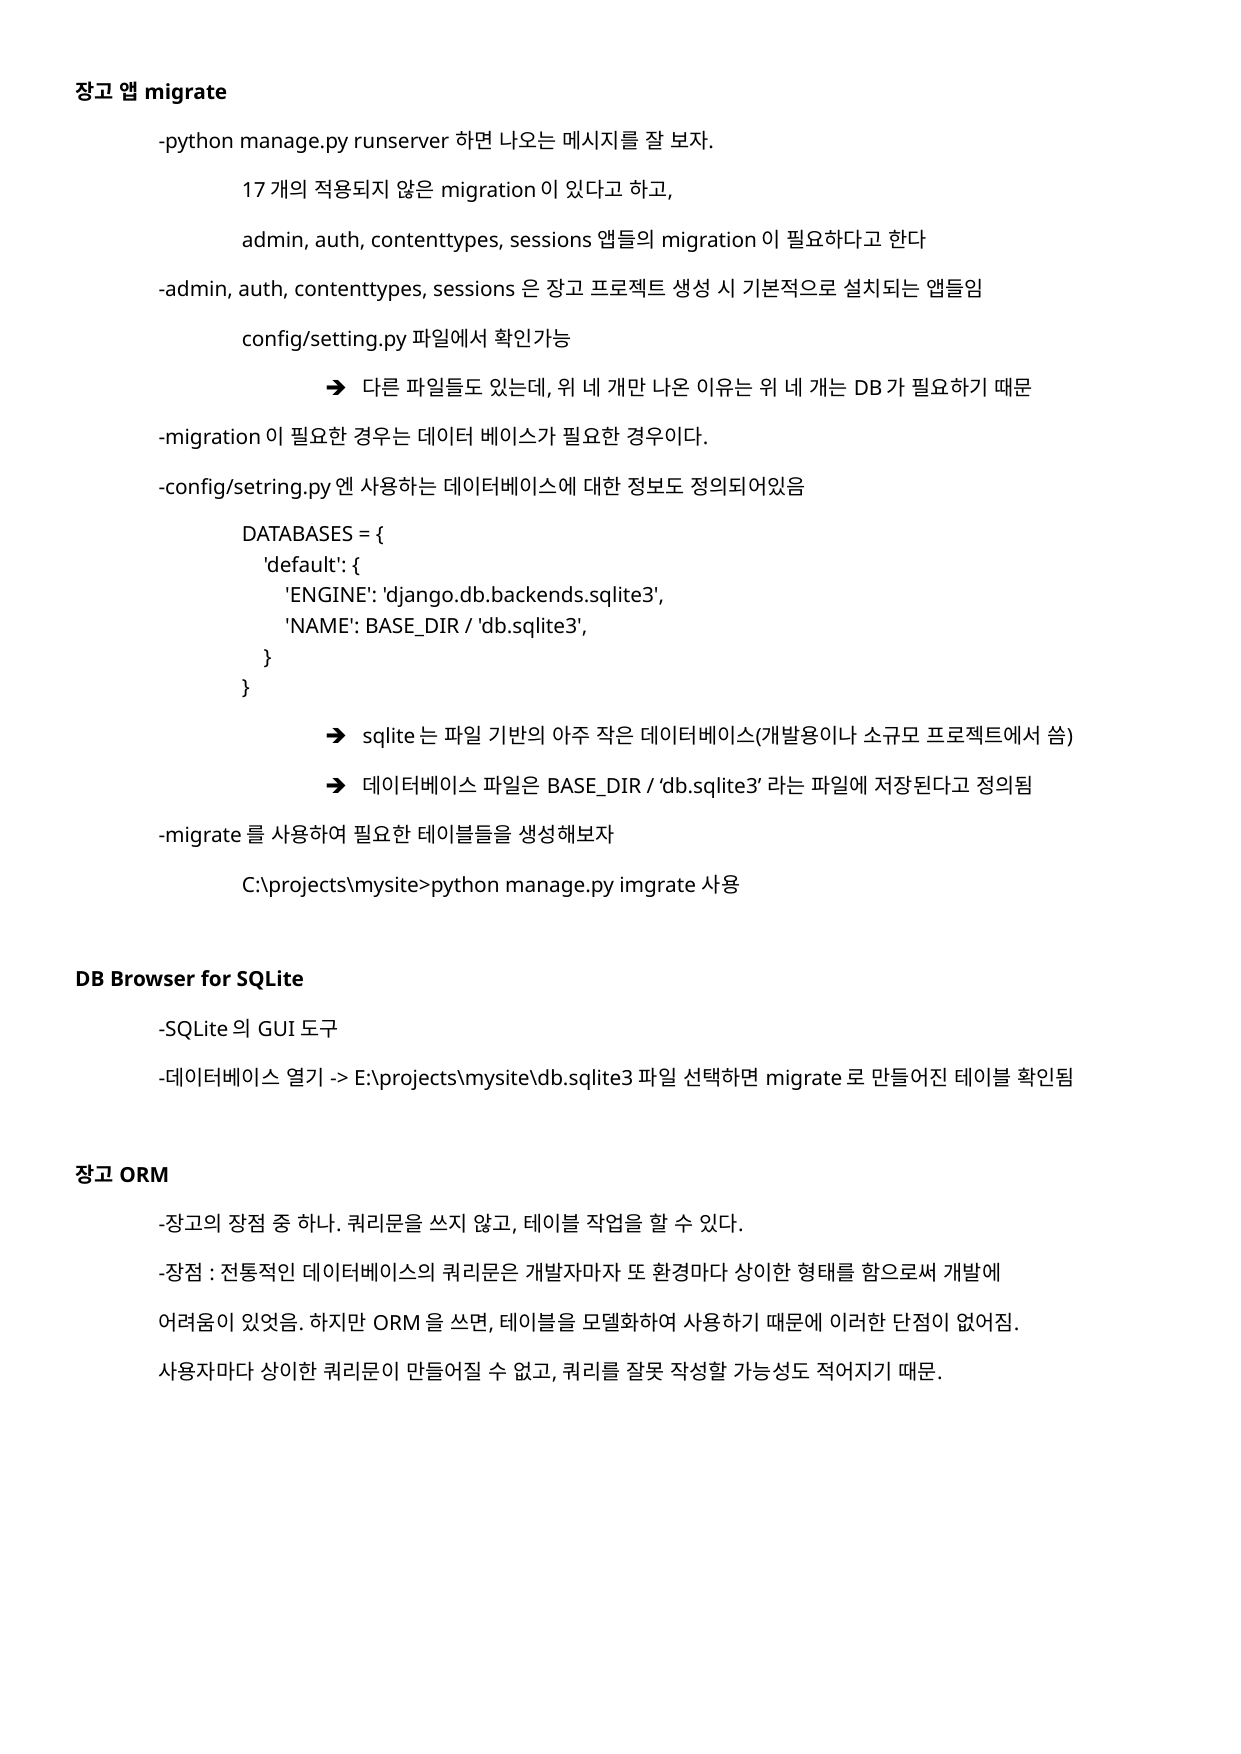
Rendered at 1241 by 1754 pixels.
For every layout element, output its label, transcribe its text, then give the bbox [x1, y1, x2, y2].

text -데이터베이스 열기 -> E:\projects\mysite\db.sqlite3 파일 선택하면 migrate로 만들어진 테이블 확인됨 [75, 1061, 1165, 1092]
text 17개의 적용되지 않은 migration이 있다고 하고, [75, 174, 1165, 204]
text -config/setring.py엔 사용하는 데이터베이스에 대한 정보도 정의되어있음 [158, 470, 1165, 500]
text DB Browser for SQLite [75, 964, 1165, 993]
text -SQLite의 GUI 도구 [75, 1012, 1165, 1042]
text -migrate를 사용하여 필요한 테이블들을 생성해보자 [158, 818, 1165, 849]
text DATABASES = { 'default': { 'ENGINE': 'django.db.backends.sqlite3', 'NAME': BASE_DIR / 'db.sqlite3', } } [242, 519, 1165, 701]
text -장점 : 전통적인 데이터베이스의 쿼리문은 개발자마자 또 환경마다 상이한 형태를 함으로써 개발에 [75, 1257, 1165, 1287]
text -장고의 장점 중 하나. 쿼리문을 쓰지 않고, 테이블 작업을 할 수 있다. [75, 1207, 1165, 1238]
text C:\projects\mysite>python manage.py imgrate 사용 [158, 868, 1165, 898]
text config/setting.py 파일에서 확인가능 [75, 322, 1165, 352]
text 사용자마다 상이한 쿼리문이 만들어질 수 없고, 쿼리를 잘못 작성할 가능성도 적어지기 때문. [158, 1355, 1165, 1386]
text -migration이 필요한 경우는 데이터 베이스가 필요한 경우이다. [158, 421, 1165, 451]
text admin, auth, contenttypes, sessions 앱들의 migration이 필요하다고 한다 [75, 223, 1165, 253]
text 장고 앱 migrate [75, 75, 1165, 105]
text -admin, auth, contenttypes, sessions 은 장고 프로젝트 생성 시 기본적으로 설치되는 앱들임 [75, 272, 1165, 303]
text 장고 ORM [75, 1158, 1165, 1188]
text 어려움이 있엇음. 하지만 ORM을 쓰면, 테이블을 모델화하여 사용하기 때문에 이러한 단점이 없어짐. [75, 1306, 1165, 1336]
list 다른 파일들도 있는데, 위 네 개만 나온 이유는 위 네 개는 DB가 필요하기 때문 [325, 371, 1165, 402]
list sqlite는 파일 기반의 아주 작은 데이터베이스(개발용이나 소규모 프로젝트에서 씀) [325, 720, 1165, 750]
list 데이터베이스 파일은 BASE_DIR / ‘db.sqlite3’ 라는 파일에 저장된다고 정의됨 [325, 769, 1165, 799]
text -python manage.py runserver 하면 나오는 메시지를 잘 보자. [75, 124, 1165, 155]
